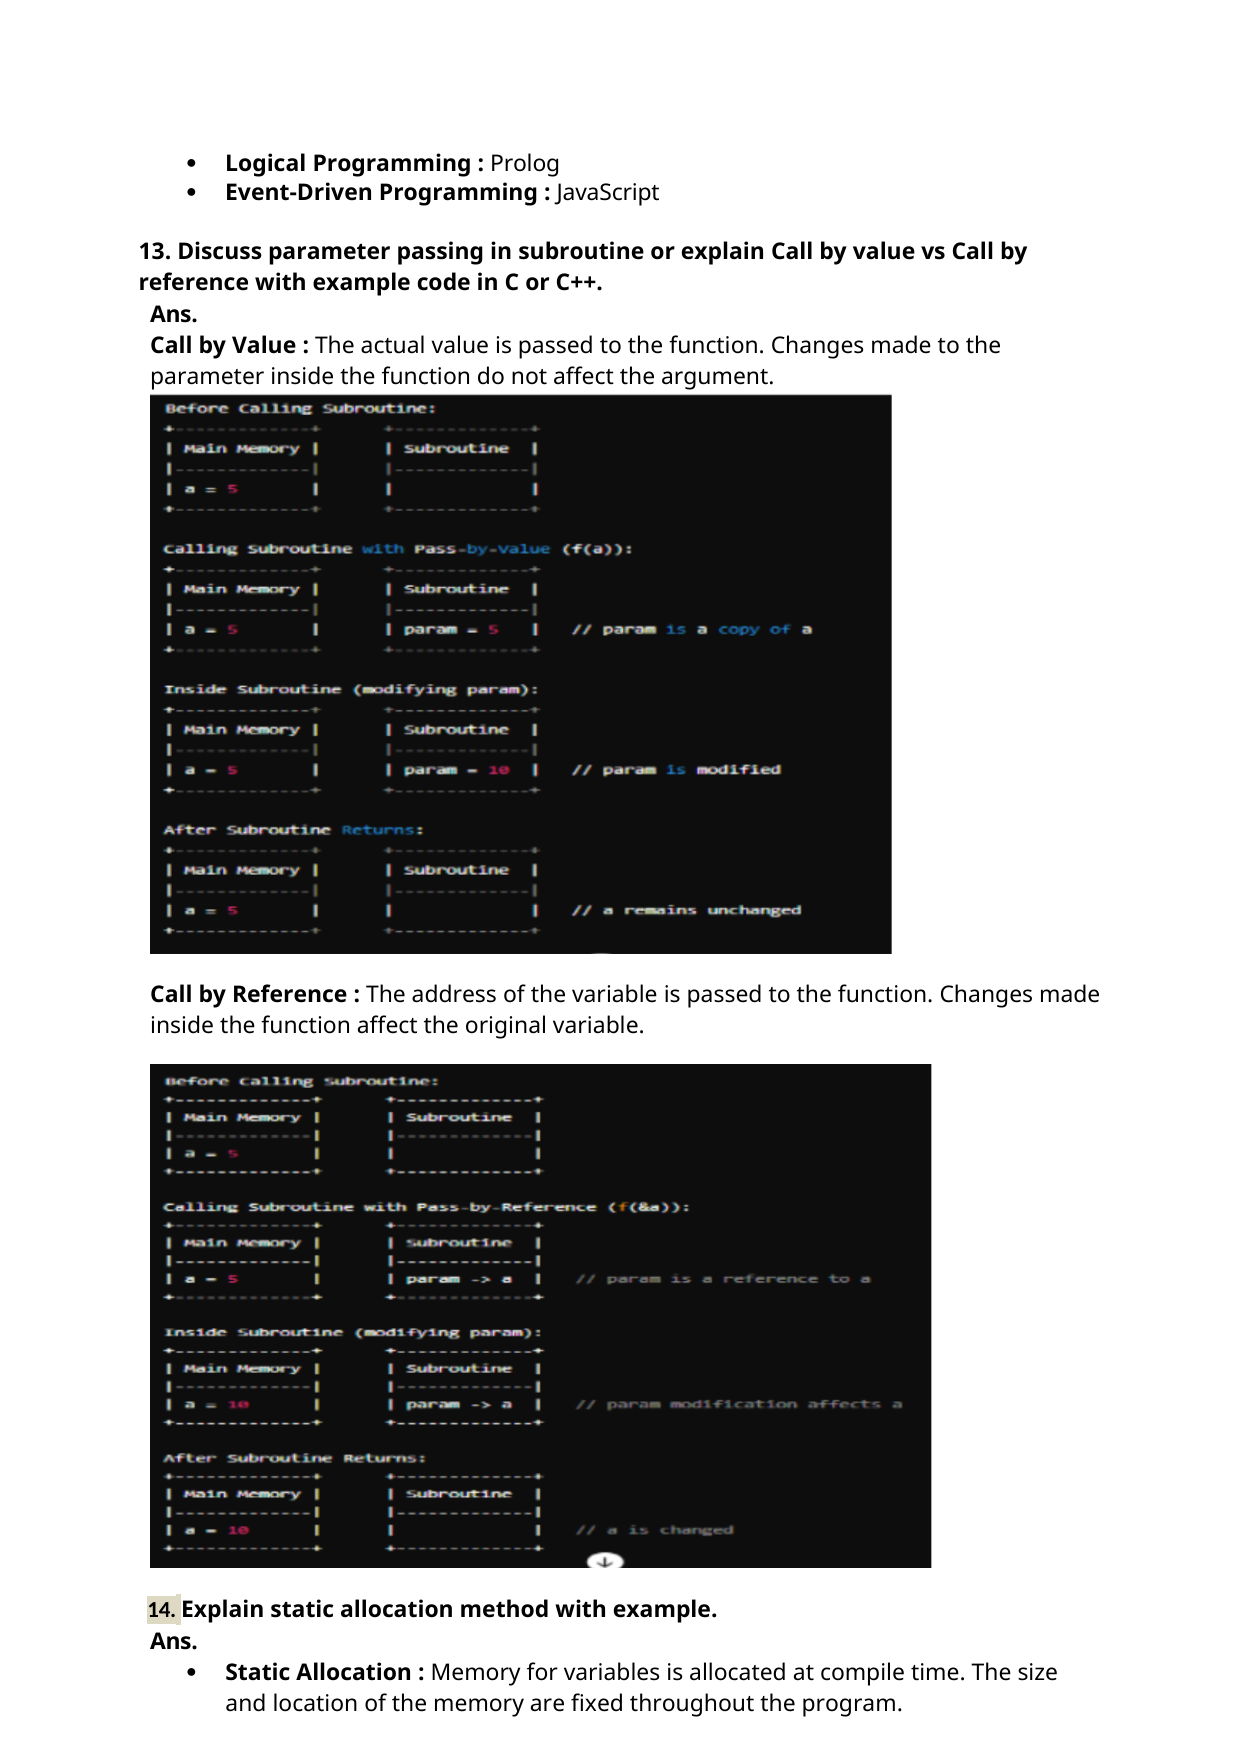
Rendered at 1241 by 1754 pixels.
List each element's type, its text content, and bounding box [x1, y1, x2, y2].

text Call by Value : The actual value is passed to the function. Changes made to the parameter inside the function do not affect the argument. [150, 329, 1077, 391]
text 13. Discuss parameter passing in subroutine or explain Call by value vs Call by reference with example code in C or C++. [138, 235, 1105, 298]
picture [150, 391, 892, 954]
picture [150, 1064, 932, 1568]
list Event-Driven Programming : JavaScript [187, 177, 1105, 206]
list Logical Programming : Prolog [187, 148, 1105, 177]
text Ans. [150, 298, 1105, 329]
list Static Allocation : Memory for variables is allocated at compile time. The size and location of the memory are fixed throughout the program. [187, 1656, 1079, 1718]
text Call by Reference : The address of the variable is passed to the function. Changes made inside the function affect the original variable. [150, 978, 1105, 1040]
list Explain static allocation method with example. Ans. [147, 1593, 1094, 1656]
